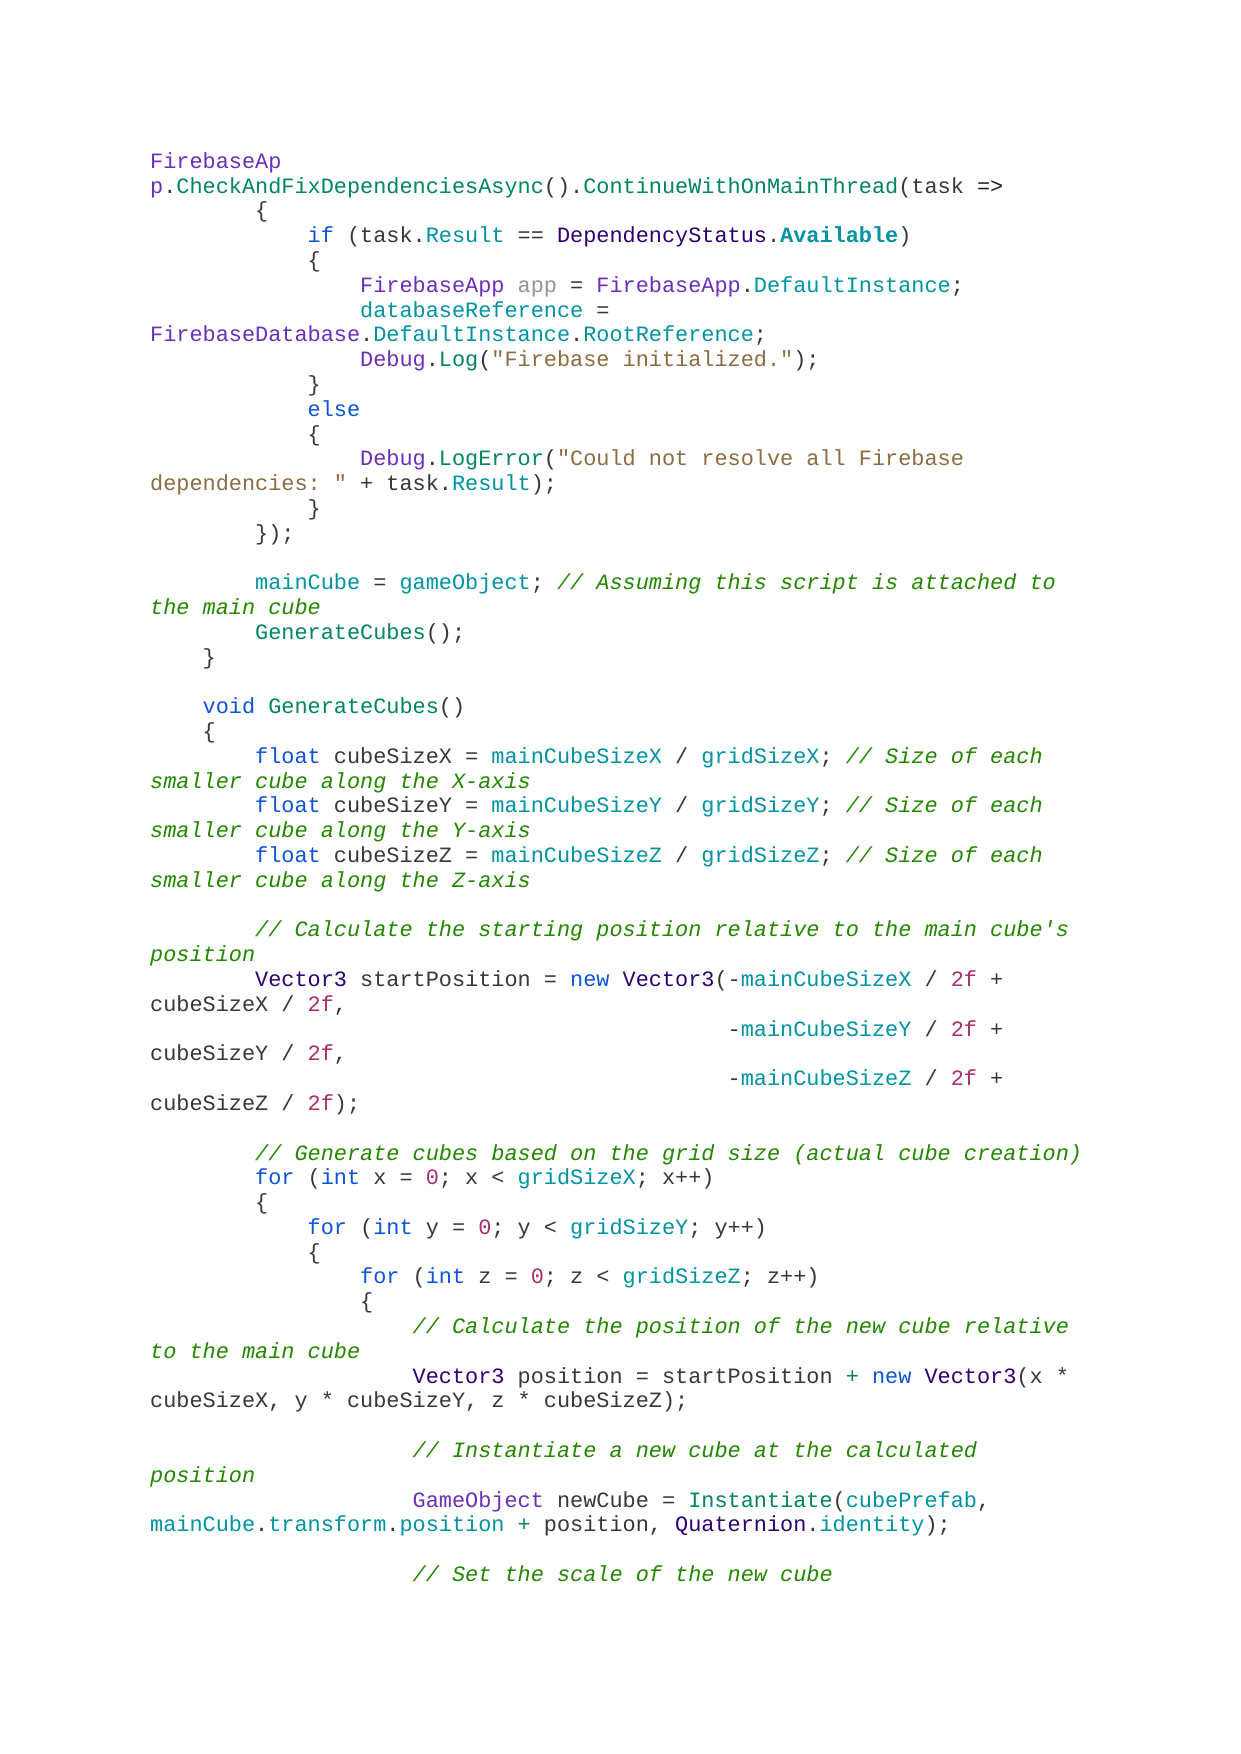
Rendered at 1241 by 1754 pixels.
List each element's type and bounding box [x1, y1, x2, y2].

text [150, 150, 1090, 1588]
